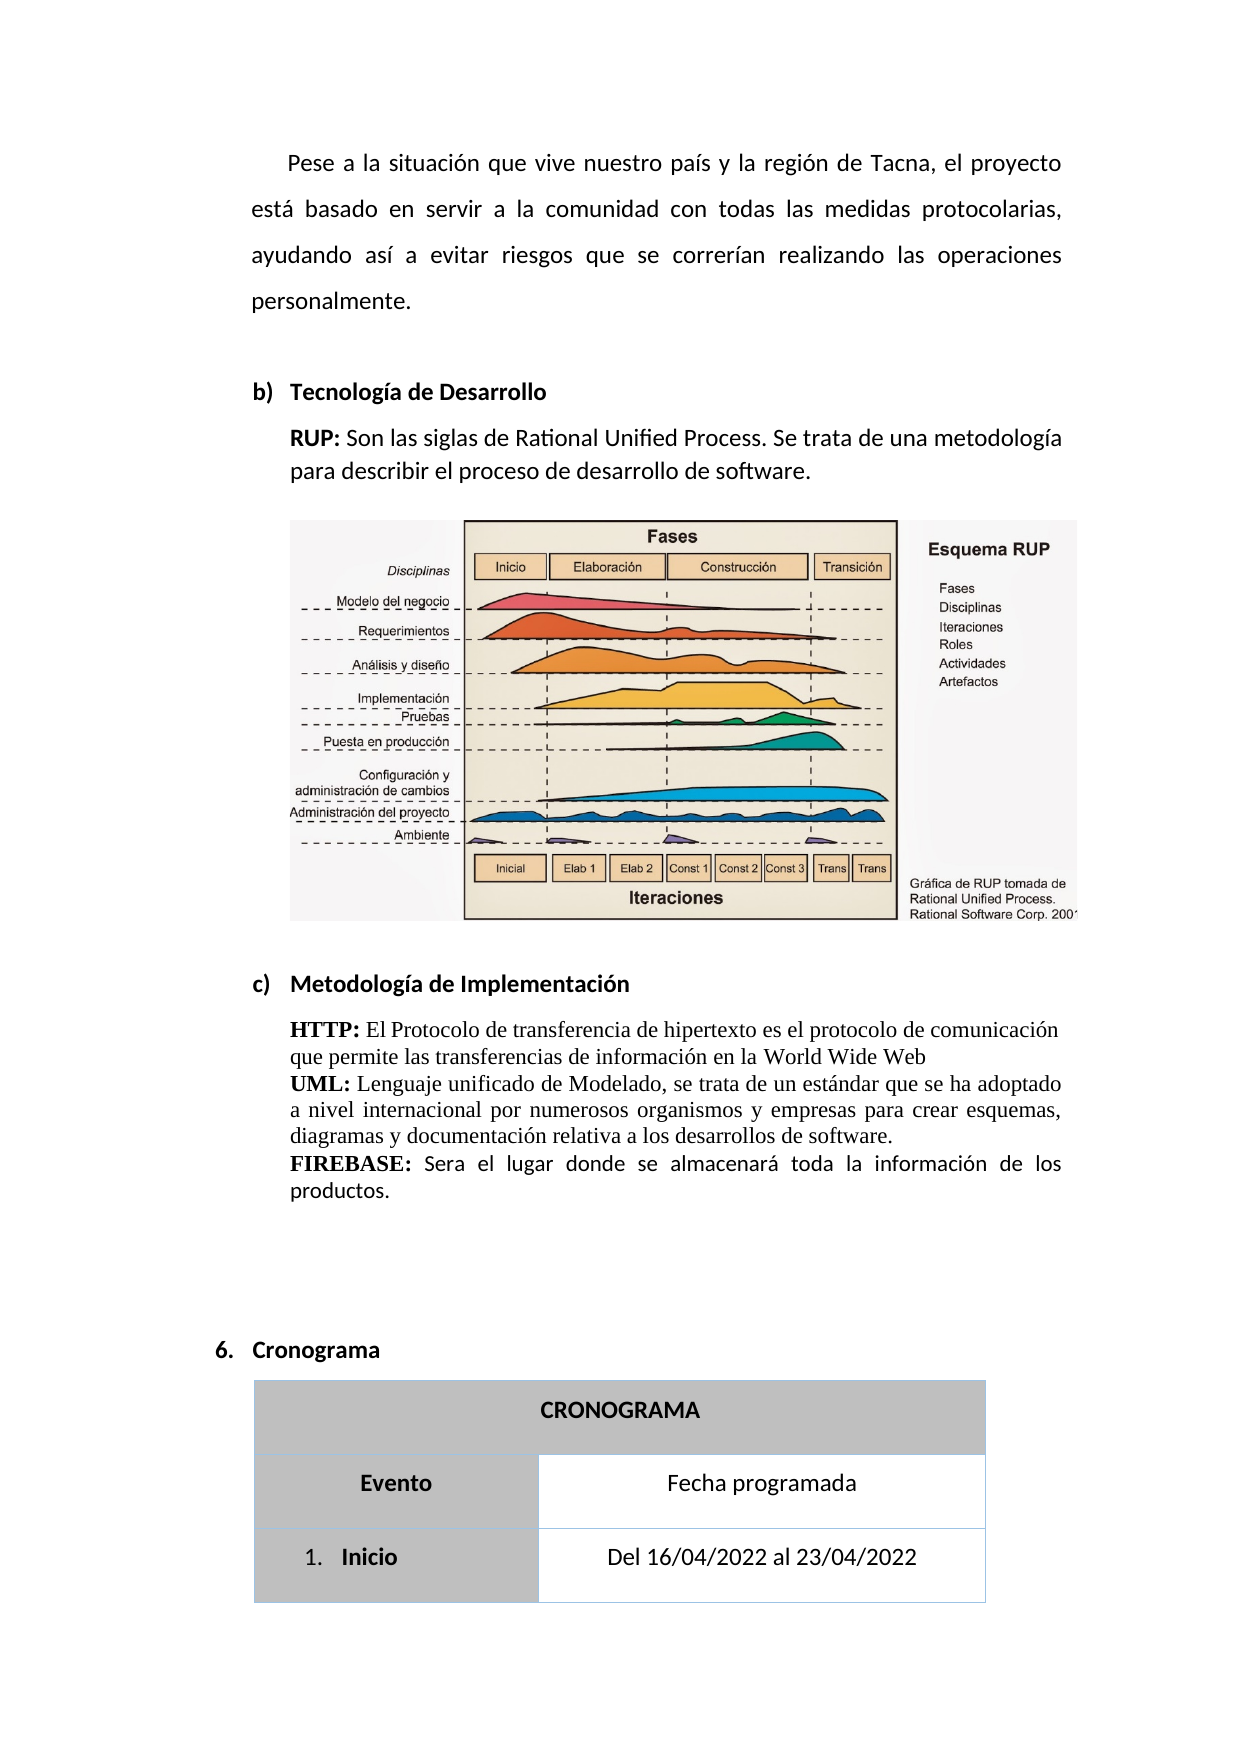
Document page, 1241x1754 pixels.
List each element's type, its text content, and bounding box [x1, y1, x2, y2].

text Pese a la situación que vive nuestro país y la región de Tacna, el proyecto está basado en servir a la comunidad con todas las medidas protocolarias, ayudando así a evitar riesgos que se correrían realizando las operaciones personalmente. [251, 148, 1063, 315]
list RUP: Son las siglas de Rational Unified Process. Se trata de una metodología para describir el proceso de desarrollo de software. [290, 422, 1063, 485]
table_cell Evento [255, 1455, 538, 1528]
table_header CRONOGRAMA [255, 1381, 985, 1454]
text UML: Lenguaje unificado de Modelado, se trata de un estándar que se ha adoptado a nivel internacional por numerosos organismos y empresas para crear esquemas, diagramas y documentación relativa a los desarrollos de software. [290, 1069, 1063, 1149]
list Cronograma [215, 1334, 1063, 1365]
text FIREBASE: Sera el lugar donde se almacenará toda la información de los productos. [290, 1149, 1063, 1205]
text HTTP: El Protocolo de transferencia de hipertexto es el protocolo de comunicación que permite las transferencias de información en la World Wide Web [290, 1014, 1063, 1069]
list Metodología de Implementación [252, 968, 1063, 999]
table_cell Del 16/04/2022 al 23/04/2022 [539, 1529, 985, 1602]
picture [289, 520, 1078, 921]
table_cell Fecha programada [539, 1455, 985, 1528]
table_cell Inicio [255, 1529, 538, 1602]
list Tecnología de Desarrollo [252, 376, 1063, 407]
